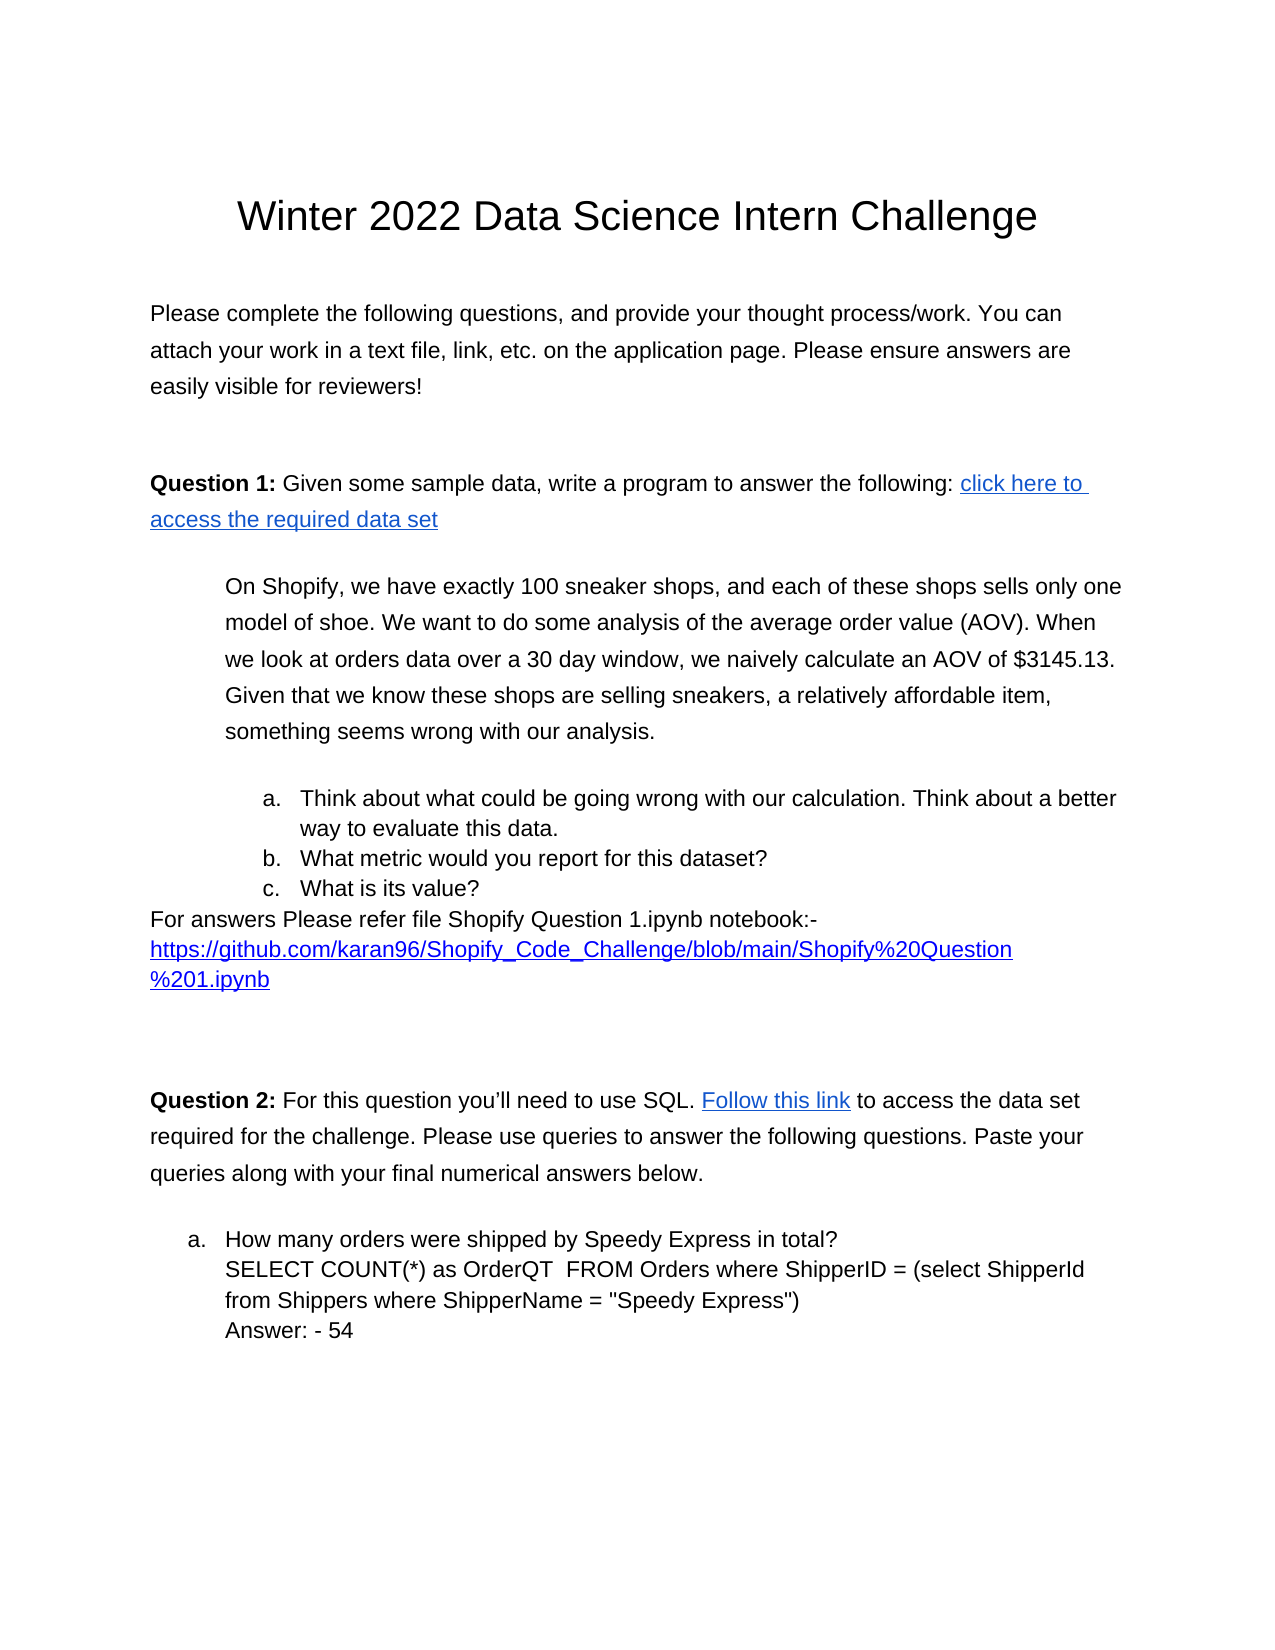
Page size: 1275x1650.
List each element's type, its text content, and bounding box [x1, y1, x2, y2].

text Question 1: Given some sample data, write a program to answer the following: click here to access the required data set [150, 470, 1125, 533]
text For answers Please refer file Shopify Question 1.ipynb notebook:- https://github.com/karan96/Shopify_Code_Challenge/blob/main/Shopify%20Question%201.ipynb [150, 906, 1125, 992]
text Answer: - 54 [225, 1317, 1125, 1343]
text Question 2: For this question you’ll need to use SQL. Follow this link to access the data set required for the challenge. Please use queries to answer the following questions. Paste your queries along with your final numerical answers below. [150, 1087, 1125, 1186]
list Think about what could be going wrong with our calculation. Think about a better way to evaluate this data. [262, 785, 1125, 841]
list What is its value? [262, 875, 1125, 902]
text SELECT COUNT(*) as OrderQT FROM Orders where ShipperID = (select ShipperId from Shippers where ShipperName = "Speedy Express") [225, 1256, 1125, 1313]
list What metric would you report for this dataset? [262, 845, 1125, 872]
subtitle Winter 2022 Data Science Intern Challenge [150, 192, 1125, 239]
text Please complete the following questions, and provide your thought process/work. You can attach your work in a text file, link, etc. on the application page. Please ensure answers are easily visible for reviewers! [150, 300, 1125, 399]
list How many orders were shipped by Speedy Express in total? [187, 1226, 1125, 1252]
text On Shopify, we have exactly 100 sneaker shops, and each of these shops sells only one model of shoe. We want to do some analysis of the average order value (AOV). When we look at orders data over a 30 day window, we naively calculate an AOV of $3145.13. Given that we know these shops are selling sneakers, a relatively affordable item, something seems wrong with our analysis. [225, 573, 1125, 744]
